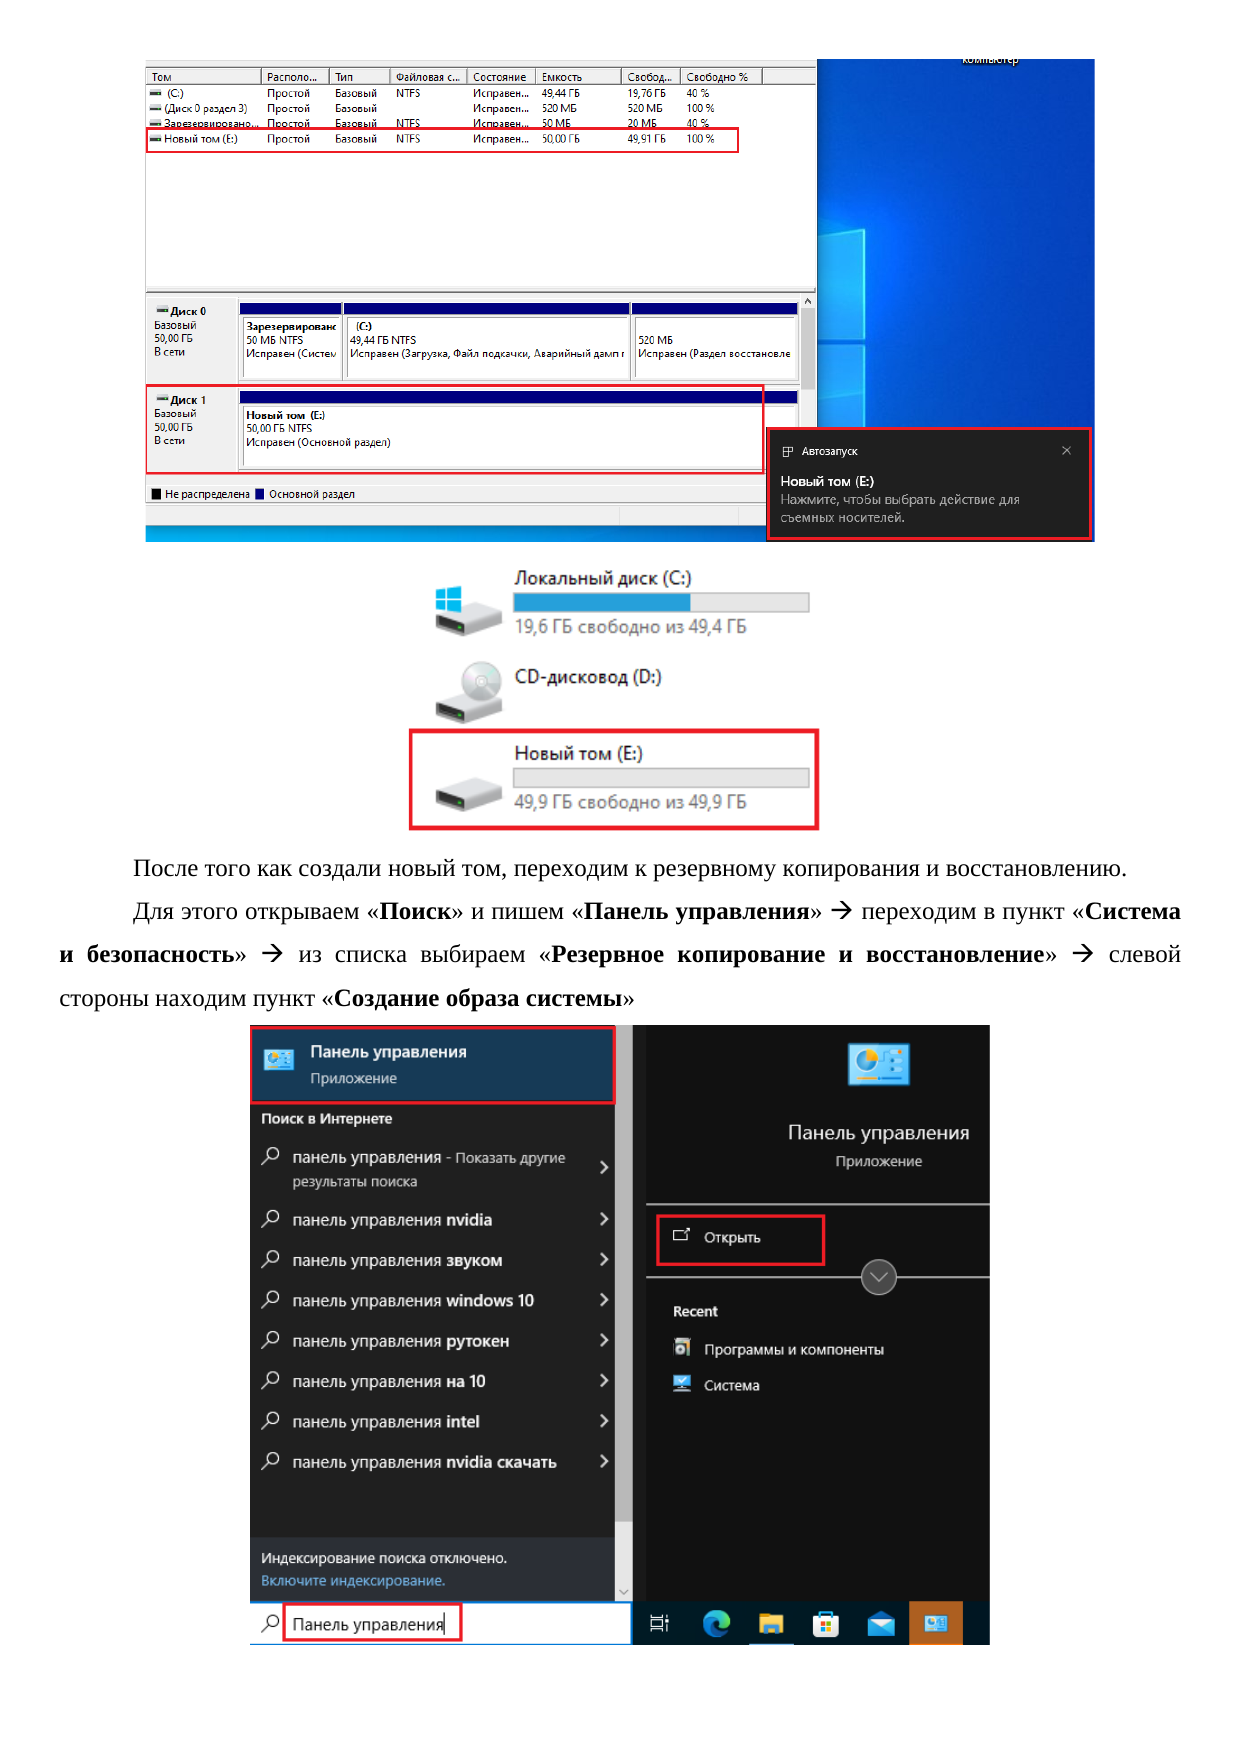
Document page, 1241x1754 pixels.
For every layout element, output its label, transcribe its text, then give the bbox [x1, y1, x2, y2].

picture [408, 555, 832, 840]
list Для этого открываем «Поиск» и пишем «Панель управления» переходим в пункт «Система и безопасность» из списка выбираем «Резервное копирование и восстановление» слевой стороны находим пункт «Создание образа системы» [59, 896, 1181, 1011]
picture [145, 59, 1095, 542]
picture [250, 1025, 990, 1645]
list После того как создали новый том, переходим к резервному копирования и восстановлению. [59, 853, 1181, 882]
